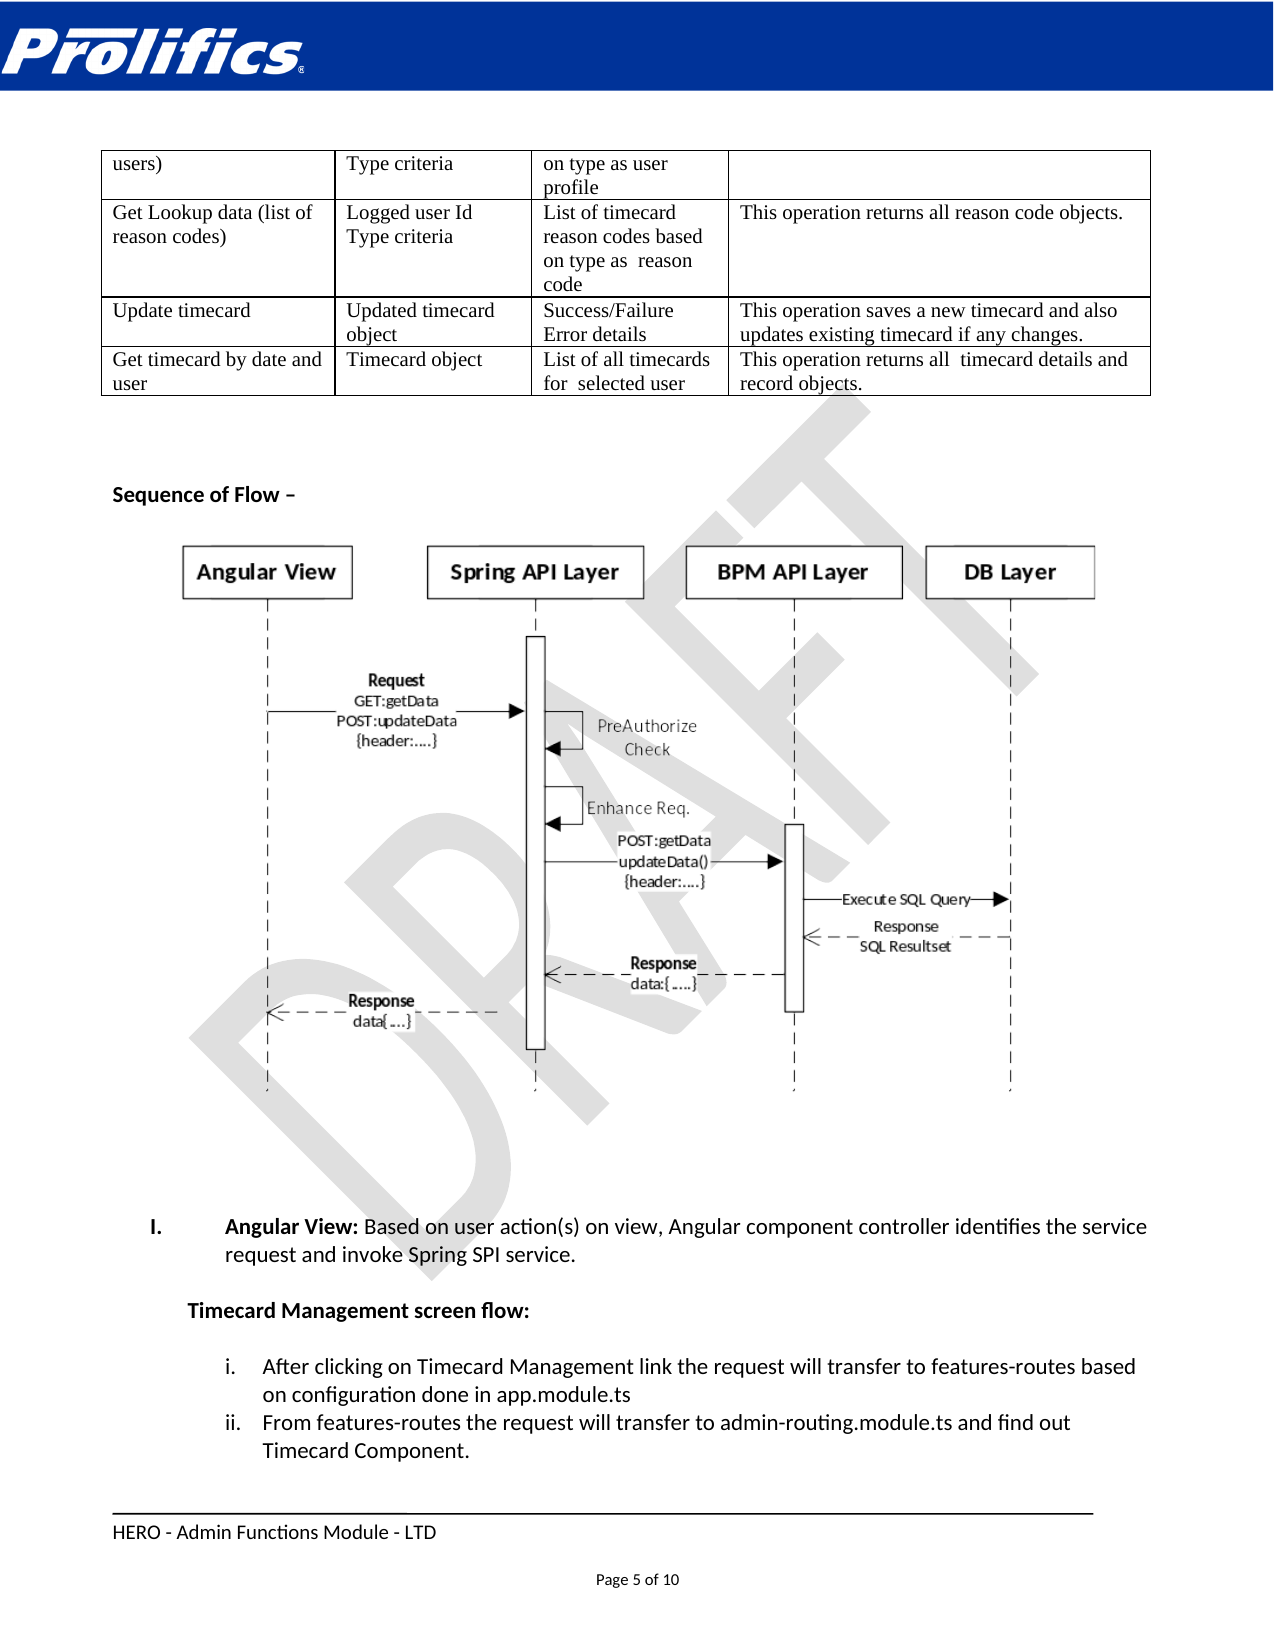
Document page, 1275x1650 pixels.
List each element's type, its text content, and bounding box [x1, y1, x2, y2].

table_cell Get timecard by date and user [102, 347, 334, 395]
table_cell Timecard object [336, 347, 531, 395]
text Sequence of Flow – [112, 480, 1162, 508]
table_cell Get Lookup data (list of reason codes) [102, 200, 334, 296]
list From features-routes the request will transfer to admin-routing.module.ts and find out Timecard Component. [225, 1408, 1162, 1464]
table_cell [729, 151, 1150, 199]
list Angular View: Based on user action(s) on view, Angular component controller identifies the service request and invoke Spring SPI service. [150, 1212, 1162, 1268]
table_cell This operation returns all reason code objects. [729, 200, 1150, 296]
table_cell Logged user Id Type criteria [336, 200, 531, 296]
table_cell List of all timecards for selected user [532, 347, 728, 395]
picture [1, 28, 305, 75]
list After clicking on Timecard Management link the request will transfer to features-routes based on configuration done in app.module.ts [225, 1352, 1162, 1408]
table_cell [532, 151, 728, 199]
table_cell Update timecard [102, 298, 334, 346]
list Timecard Management screen flow: [187, 1296, 1162, 1324]
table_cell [102, 151, 334, 199]
table_cell This operation returns all timecard details and record objects. [729, 347, 1150, 395]
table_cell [336, 151, 531, 199]
table_cell This operation saves a new timecard and also updates existing timecard if any changes. [729, 298, 1150, 346]
table_cell List of timecard reason codes based on type as reason code [532, 200, 728, 296]
table_cell Updated timecard object [336, 298, 531, 346]
table_cell Success/Failure Error details [532, 298, 728, 346]
